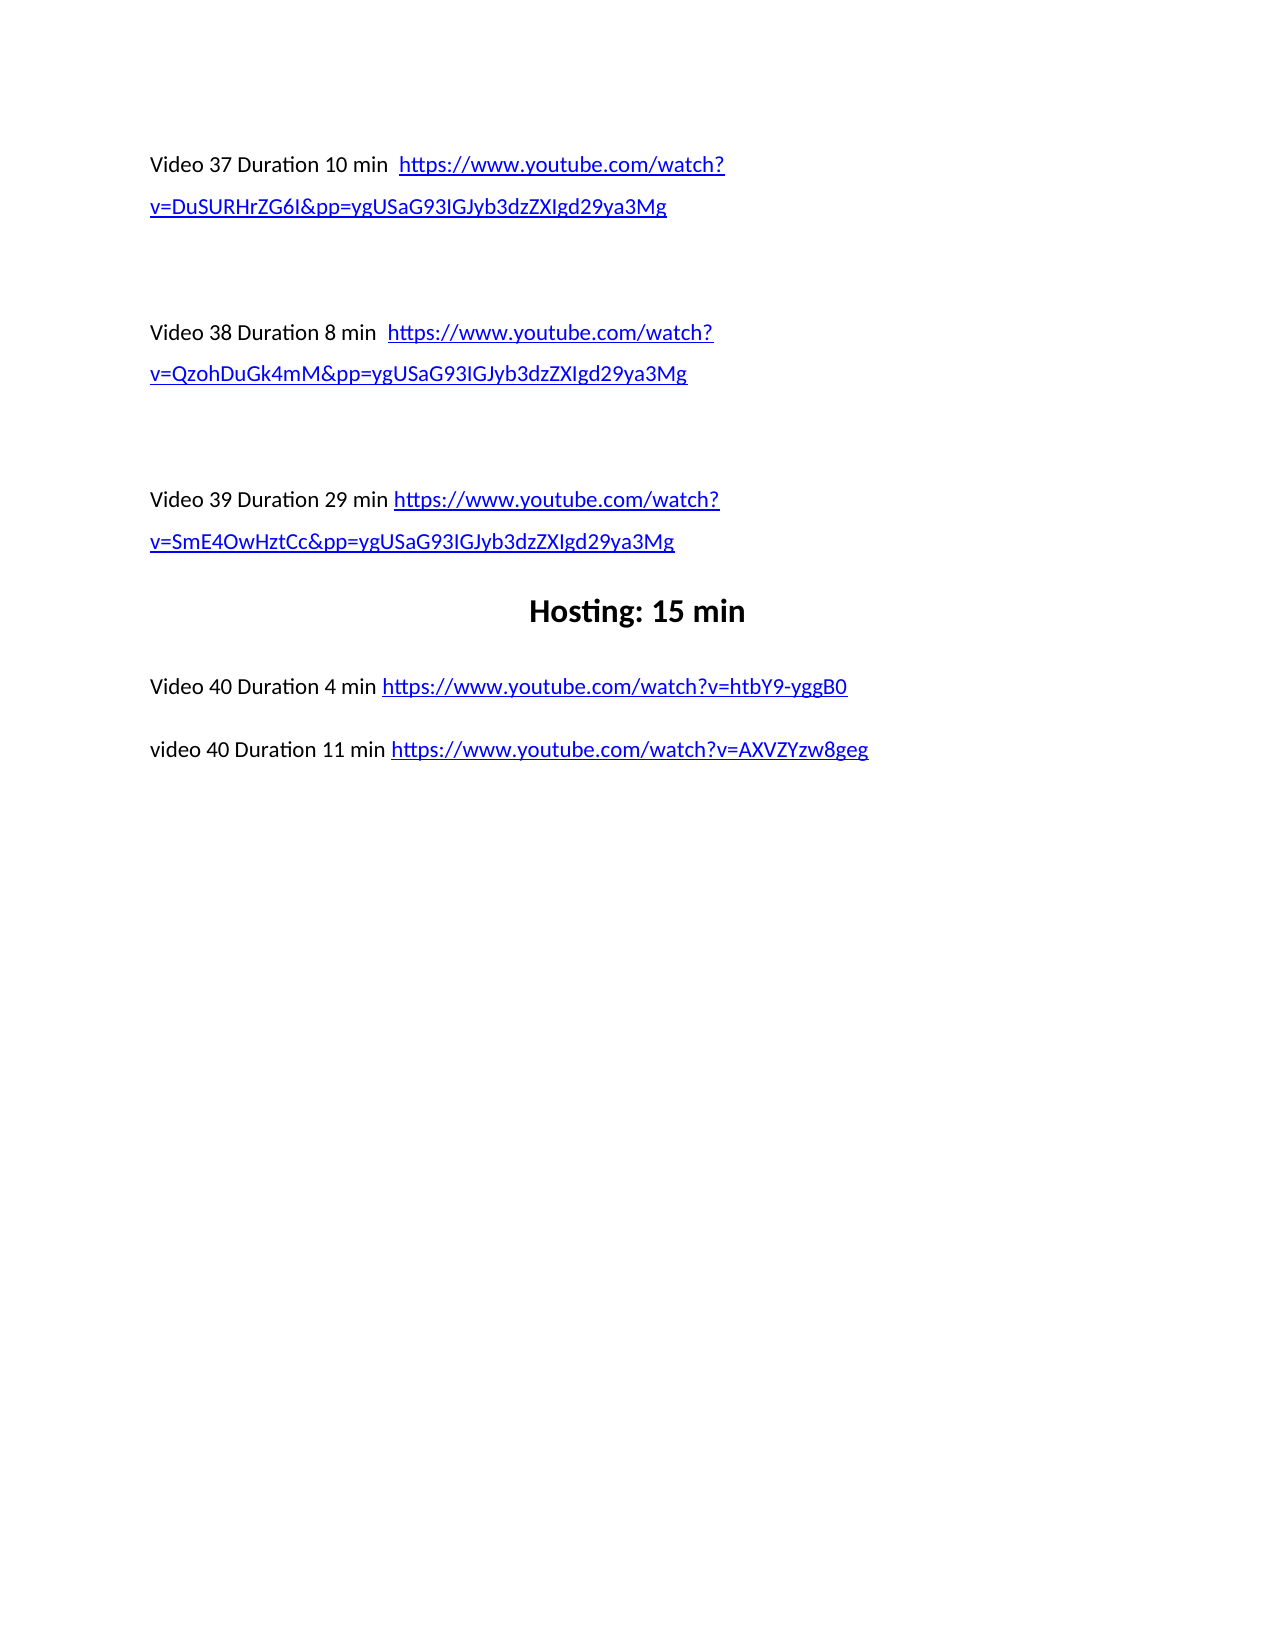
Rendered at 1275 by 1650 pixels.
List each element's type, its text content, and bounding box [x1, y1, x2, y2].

text Video 38 Duration 8 min https://www.youtube.com/watch?v=QzohDuGk4mM&pp=ygUSaG93IGJyb3dzZXIgd29ya3Mg [150, 318, 1125, 388]
text Hosting: 15 min [150, 590, 1125, 631]
text Video 40 Duration 4 min https://www.youtube.com/watch?v=htbY9-yggB0 [150, 672, 1125, 700]
text Video 39 Duration 29 min https://www.youtube.com/watch?v=SmE4OwHztCc&pp=ygUSaG93IGJyb3dzZXIgd29ya3Mg [150, 485, 1125, 555]
text Video 37 Duration 10 min https://www.youtube.com/watch?v=DuSURHrZG6I&pp=ygUSaG93IGJyb3dzZXIgd29ya3Mg [150, 150, 1125, 220]
text video 40 Duration 11 min https://www.youtube.com/watch?v=AXVZYzw8geg [150, 735, 1125, 763]
